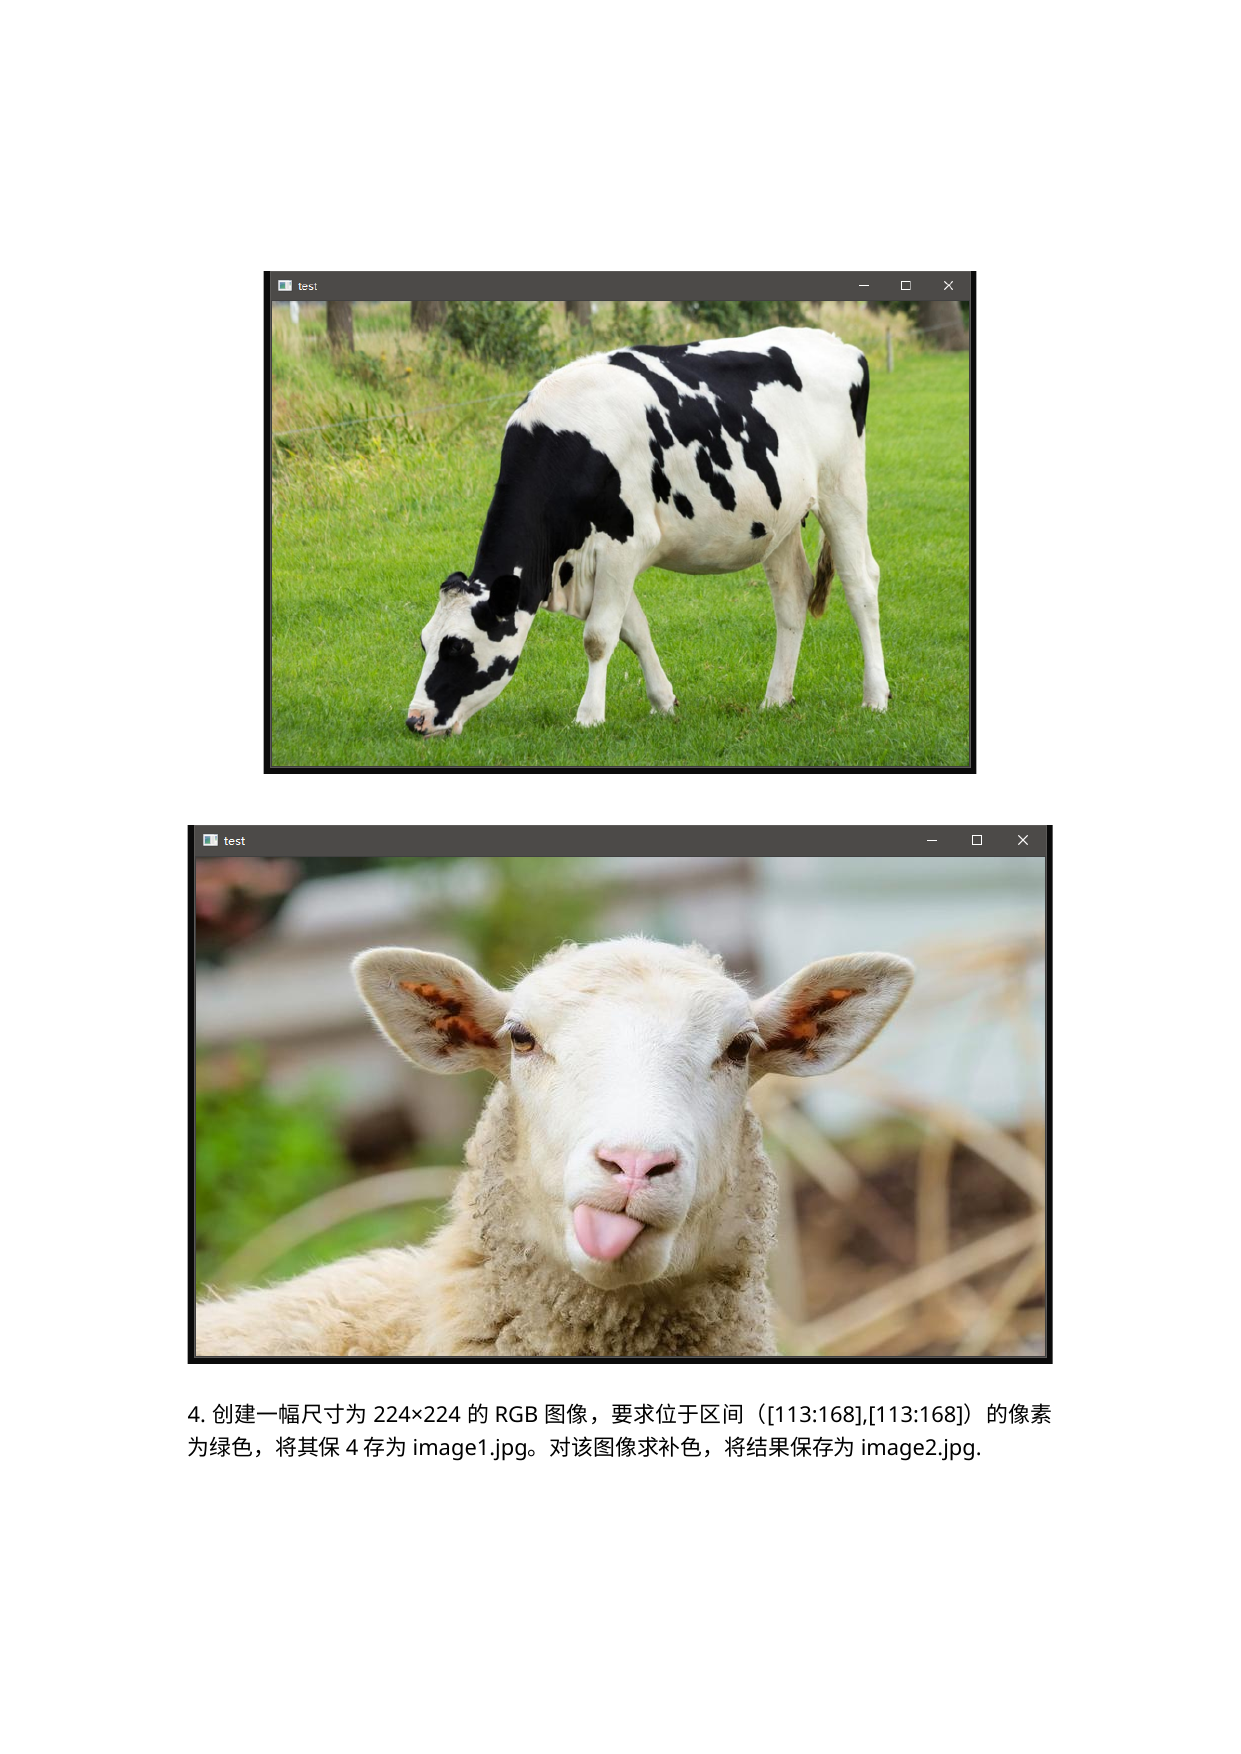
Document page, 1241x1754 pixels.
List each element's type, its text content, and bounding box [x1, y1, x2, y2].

picture [187, 825, 1053, 1364]
text 4. 创建一幅尺寸为 224×224 的 RGB 图像，要求位于区间（[113:168],[113:168]）的像素为绿色，将其保 4 存为 image1.jpg。对该图像求补色，将结果保存为 image2.jpg. [187, 1397, 1053, 1462]
picture [263, 271, 977, 774]
